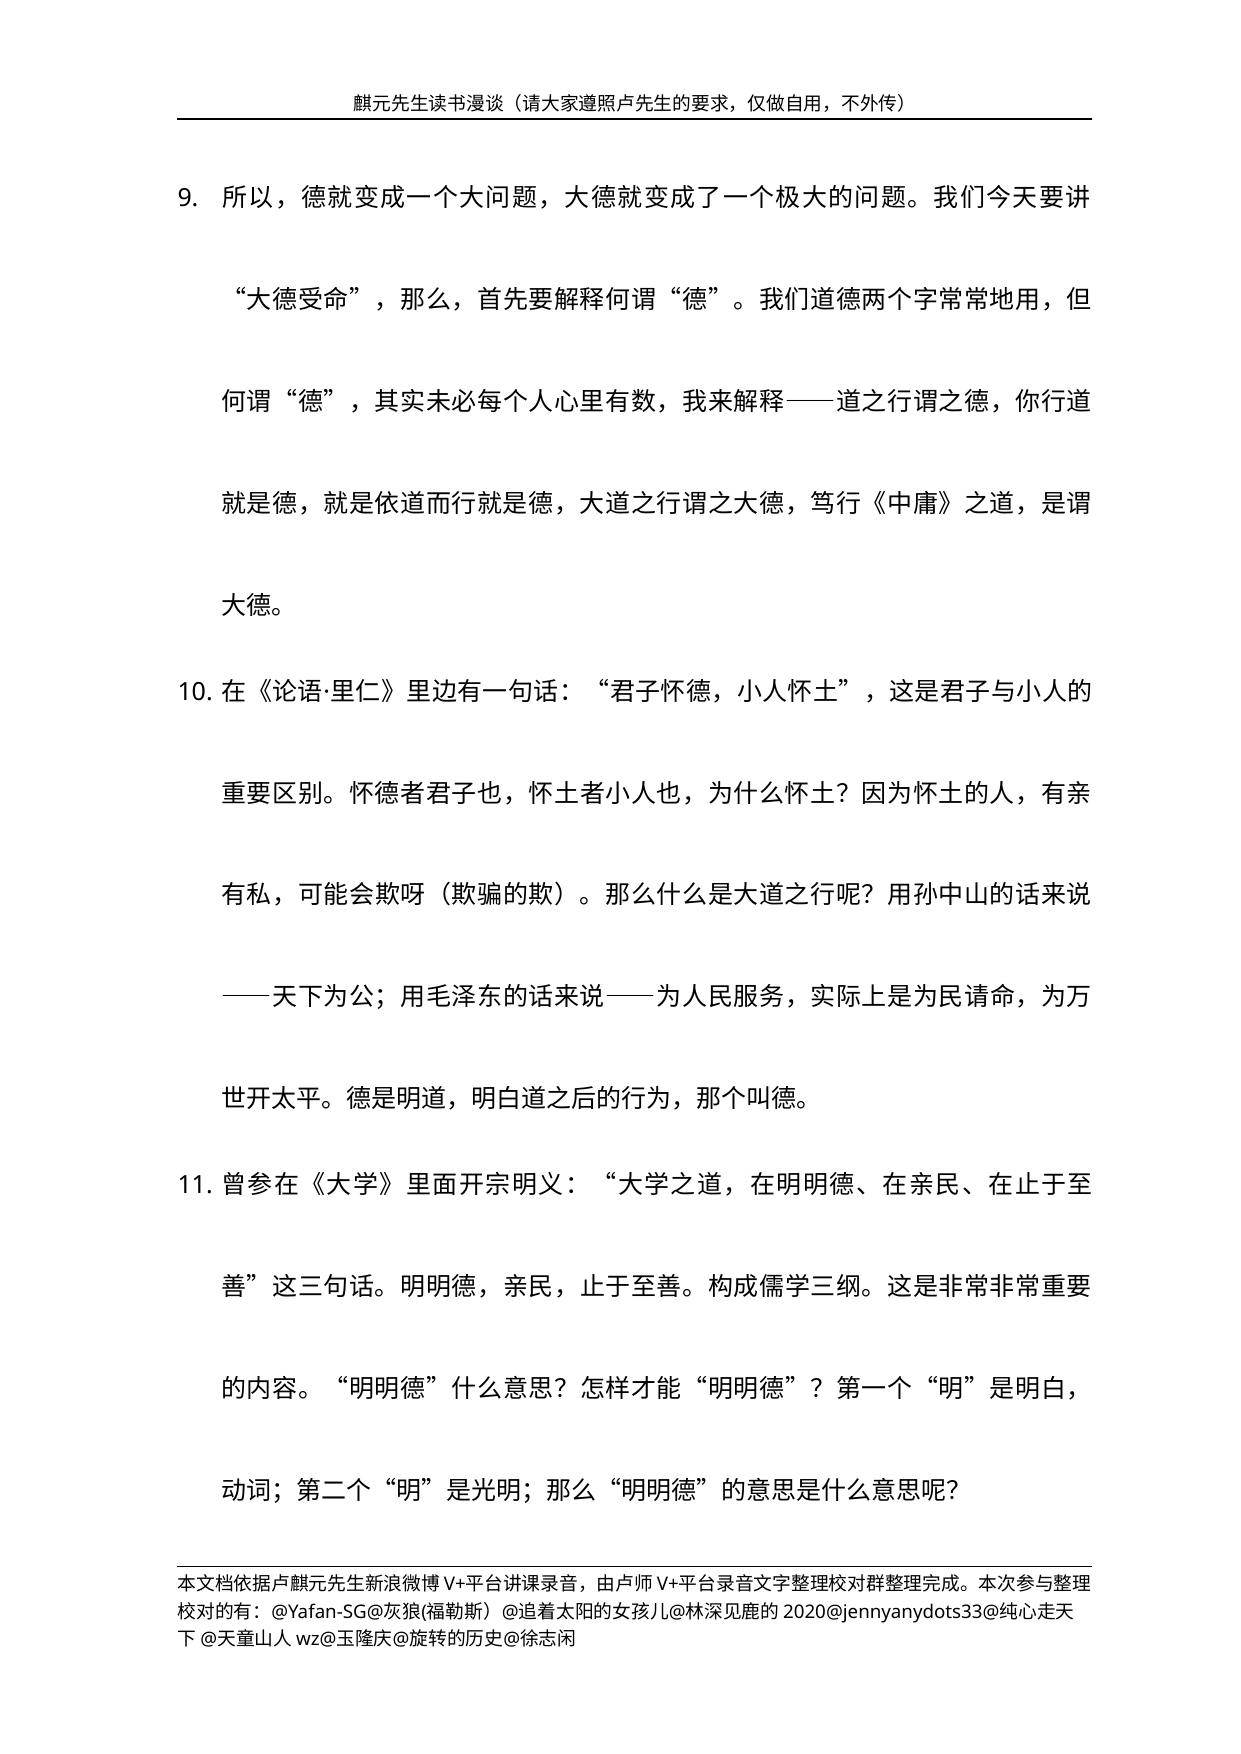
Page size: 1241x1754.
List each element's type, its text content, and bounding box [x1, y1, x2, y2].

list ﻿在《论语·里仁》里边有一句话：“君子怀德，小人怀土”，这是君子与小人的重要区别。怀德者君子也，怀土者小人也，为什么怀土？因为怀土的人，有亲有私，可能会欺呀（欺骗的欺）。那么什么是大道之行呢？用孙中山的话来说——天下为公；用毛泽东的话来说——为人民服务，实际上是为民请命，为万世开太平。德是明道，明白道之后的行为，那个叫德。 [177, 655, 1092, 1131]
list ﻿所以，德就变成一个大问题，大德就变成了一个极大的问题。我们今天要讲“大德受命”，那么，首先要解释何谓“德”。我们道德两个字常常地用，但何谓“德”，其实未必每个人心里有数，我来解释——道之行谓之德，你行道就是德，就是依道而行就是德，大道之行谓之大德，笃行《中庸》之道，是谓大德。 [177, 162, 1092, 637]
list 曾参在《大学》里面开宗明义：“大学之道，在明明德、在亲民、在止于至善”这三句话。明明德，亲民，止于至善。构成儒学三纲。这是非常非常重要的内容。“明明德”什么意思？怎样才能“明明德”？第一个“明”是明白，动词；第二个“明”是光明；那么“明明德”的意思是什么意思呢？ [177, 1149, 1092, 1522]
